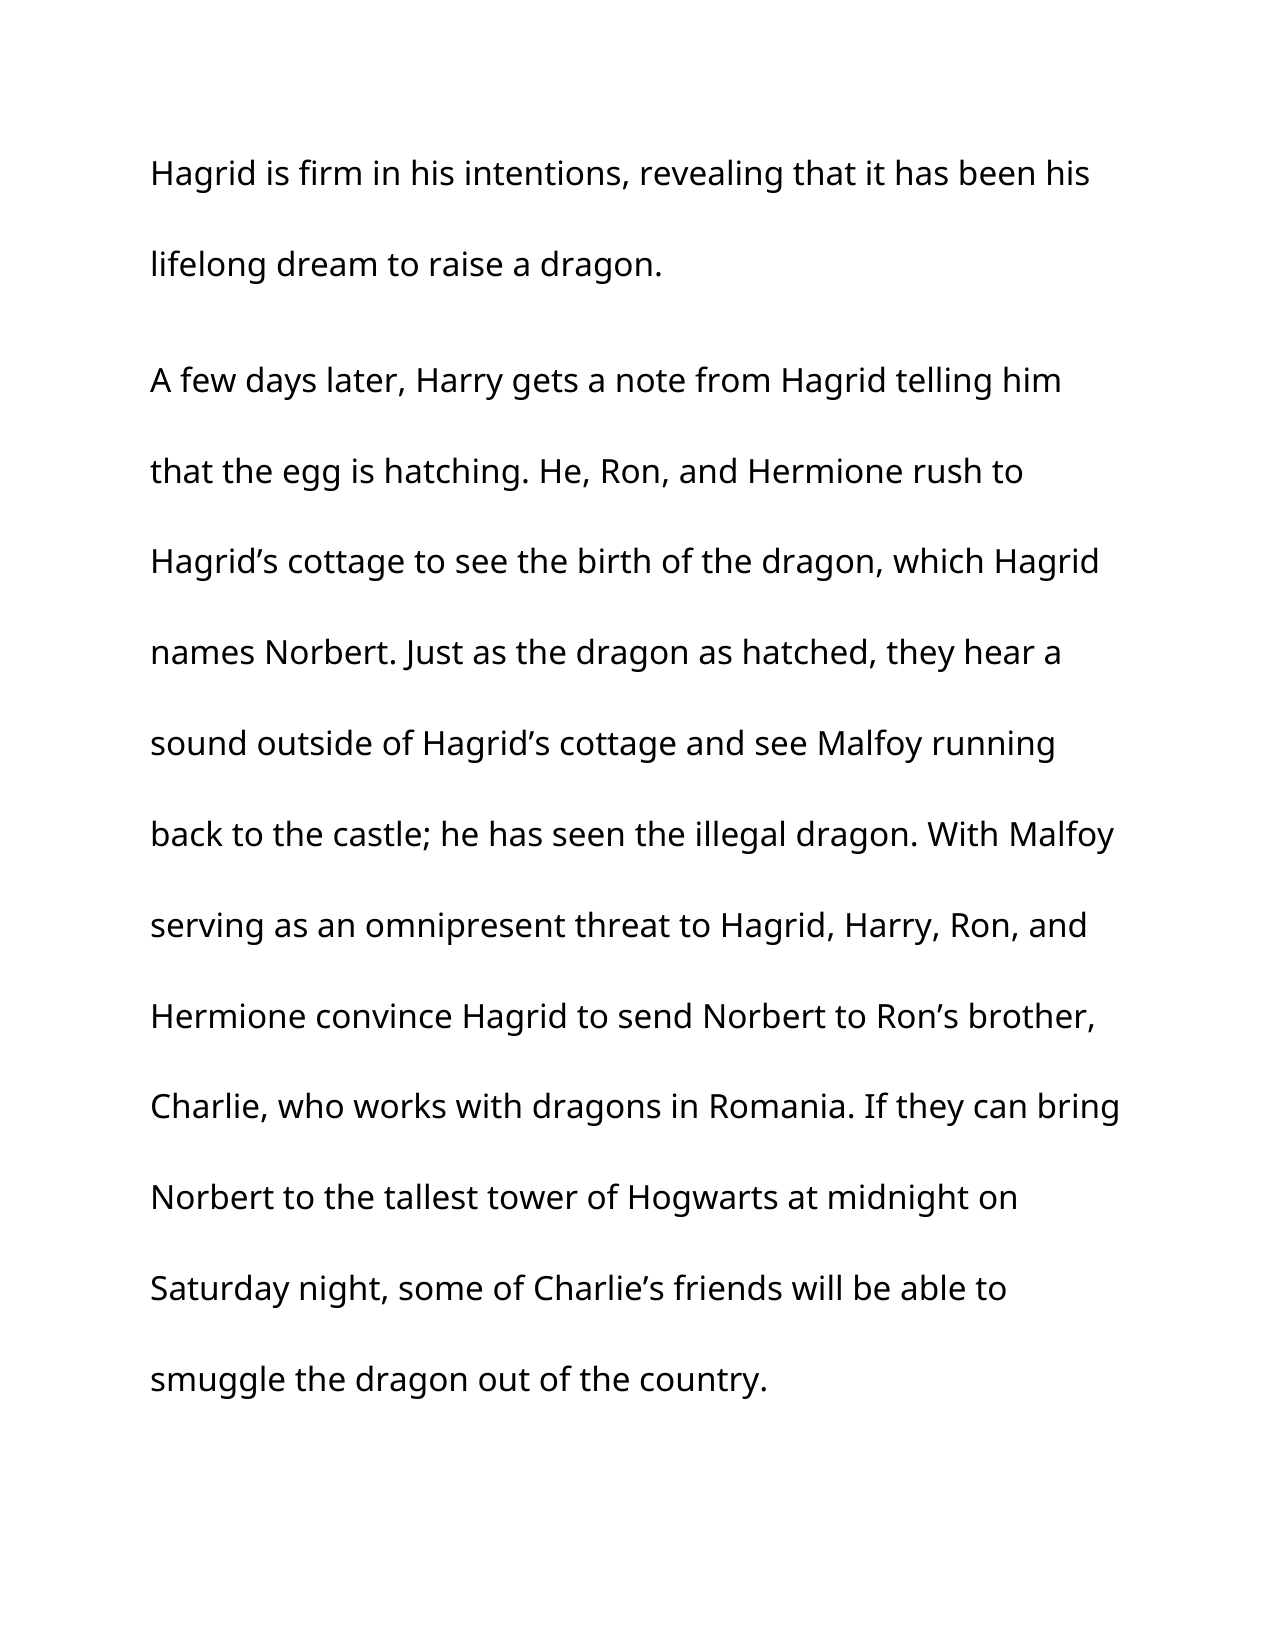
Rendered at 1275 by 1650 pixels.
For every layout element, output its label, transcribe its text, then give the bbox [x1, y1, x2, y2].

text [150, 150, 1125, 286]
text A few days later, Harry gets a note from Hagrid telling him that the egg is hatching. He, Ron, and Hermione rush to Hagrid’s cottage to see the birth of the dragon, which Hagrid names Norbert. Just as the dragon as hatched, they hear a sound outside of Hagrid’s cottage and see Malfoy running back to the castle; he has seen the illegal dragon. With Malfoy serving as an omnipresent threat to Hagrid, Harry, Ron, and Hermione convince Hagrid to send Norbert to Ron’s brother, Charlie, who works with dragons in Romania. If they can bring Norbert to the tallest tower of Hogwarts at midnight on Saturday night, some of Charlie’s friends will be able to smuggle the dragon out of the country. [150, 357, 1125, 1401]
